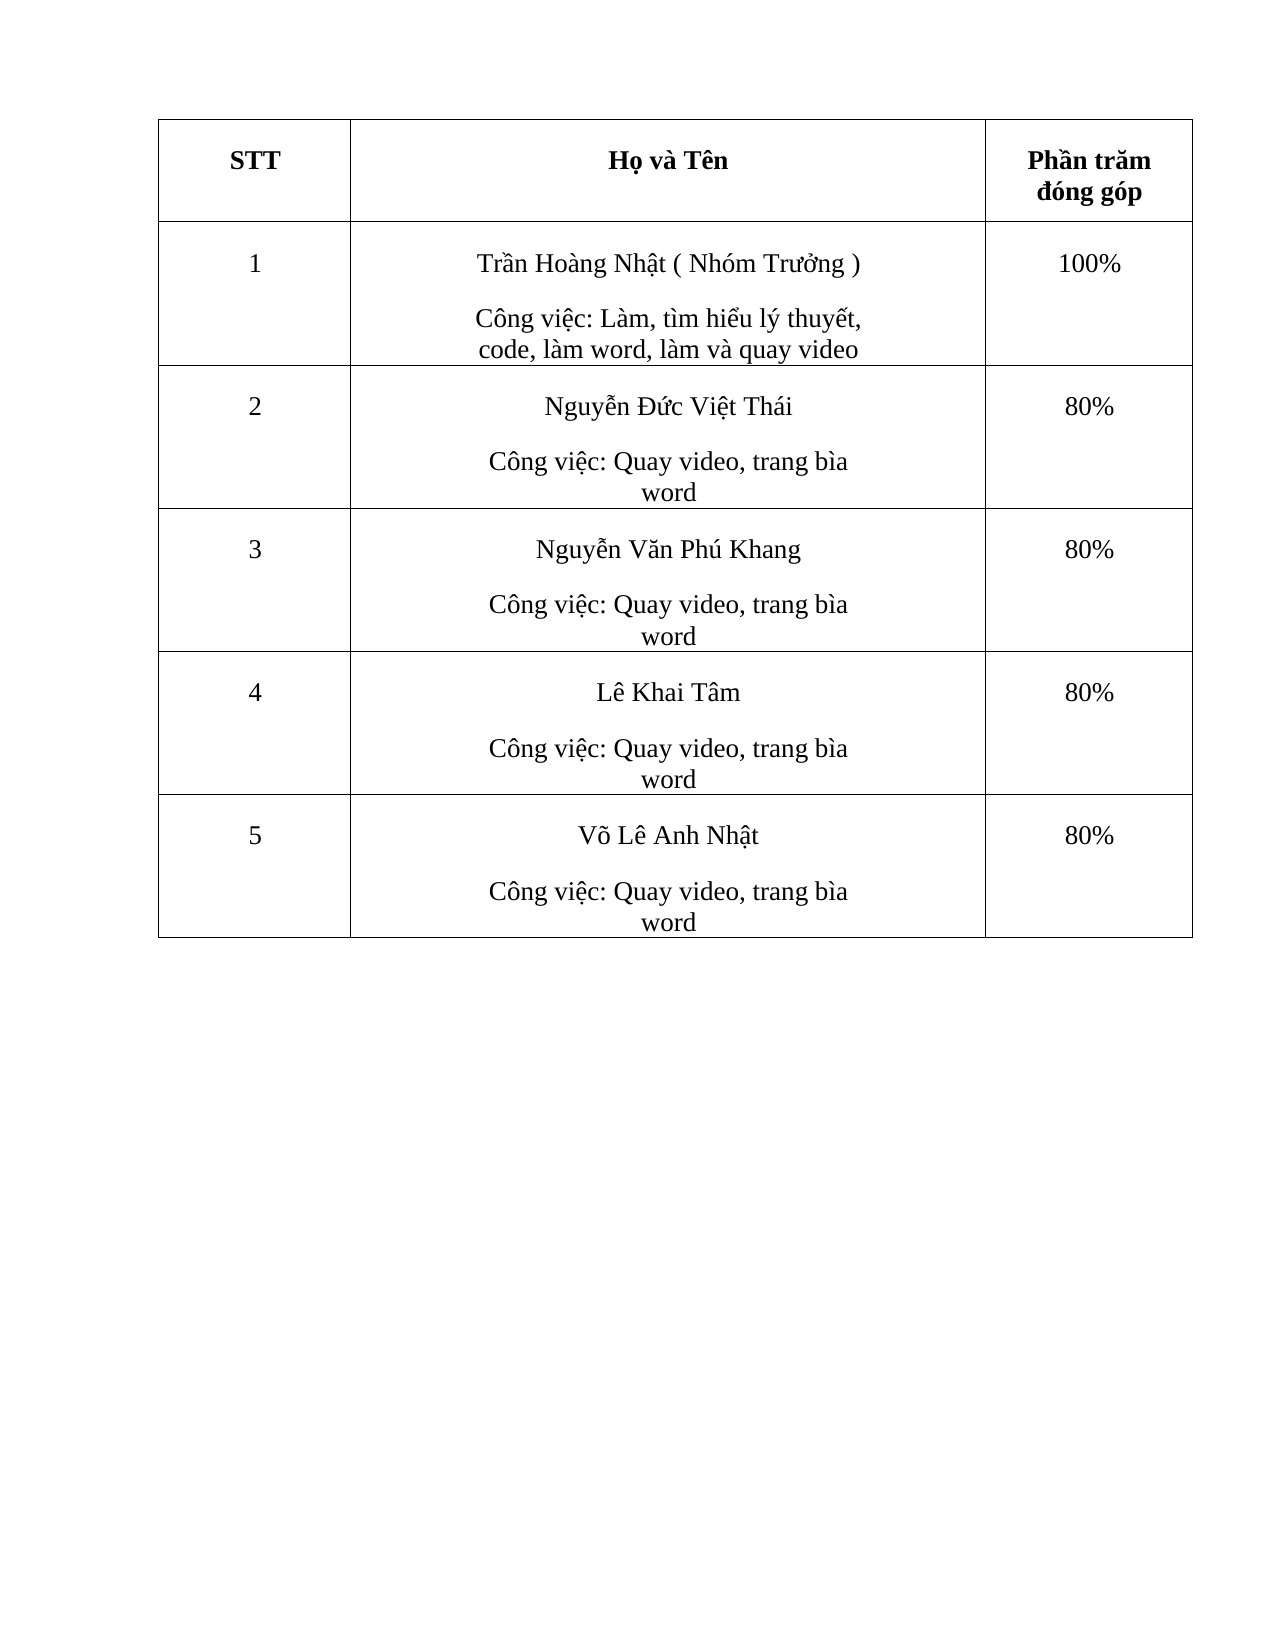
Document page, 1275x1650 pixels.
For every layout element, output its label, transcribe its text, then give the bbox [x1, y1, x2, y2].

table_cell Trần Hoàng Nhật ( Nhóm Trưởng ) Công việc: Làm, tìm hiểu lý thuyết, code, làm word, làm và quay video [351, 222, 985, 364]
table_cell Nguyễn Văn Phú Khang Công việc: Quay video, trang bìa word [351, 509, 985, 651]
table_cell 1 [159, 222, 350, 364]
table_cell Nguyễn Đức Việt Thái Công việc: Quay video, trang bìa word [351, 366, 985, 508]
table_cell 100% [986, 222, 1192, 364]
table_header Phần trăm đóng góp [986, 120, 1192, 221]
table_header STT [159, 120, 350, 221]
table_cell 80% [986, 509, 1192, 651]
table_cell 5 [159, 795, 350, 937]
table_cell 80% [986, 366, 1192, 508]
table_cell 80% [986, 795, 1192, 937]
table_cell Lê Khai Tâm Công việc: Quay video, trang bìa word [351, 652, 985, 794]
table_cell Võ Lê Anh Nhật Công việc: Quay video, trang bìa word [351, 795, 985, 937]
table_cell 4 [159, 652, 350, 794]
table_cell 80% [986, 652, 1192, 794]
table_cell 3 [159, 509, 350, 651]
table_header Họ và Tên [351, 120, 985, 221]
table_cell 2 [159, 366, 350, 508]
